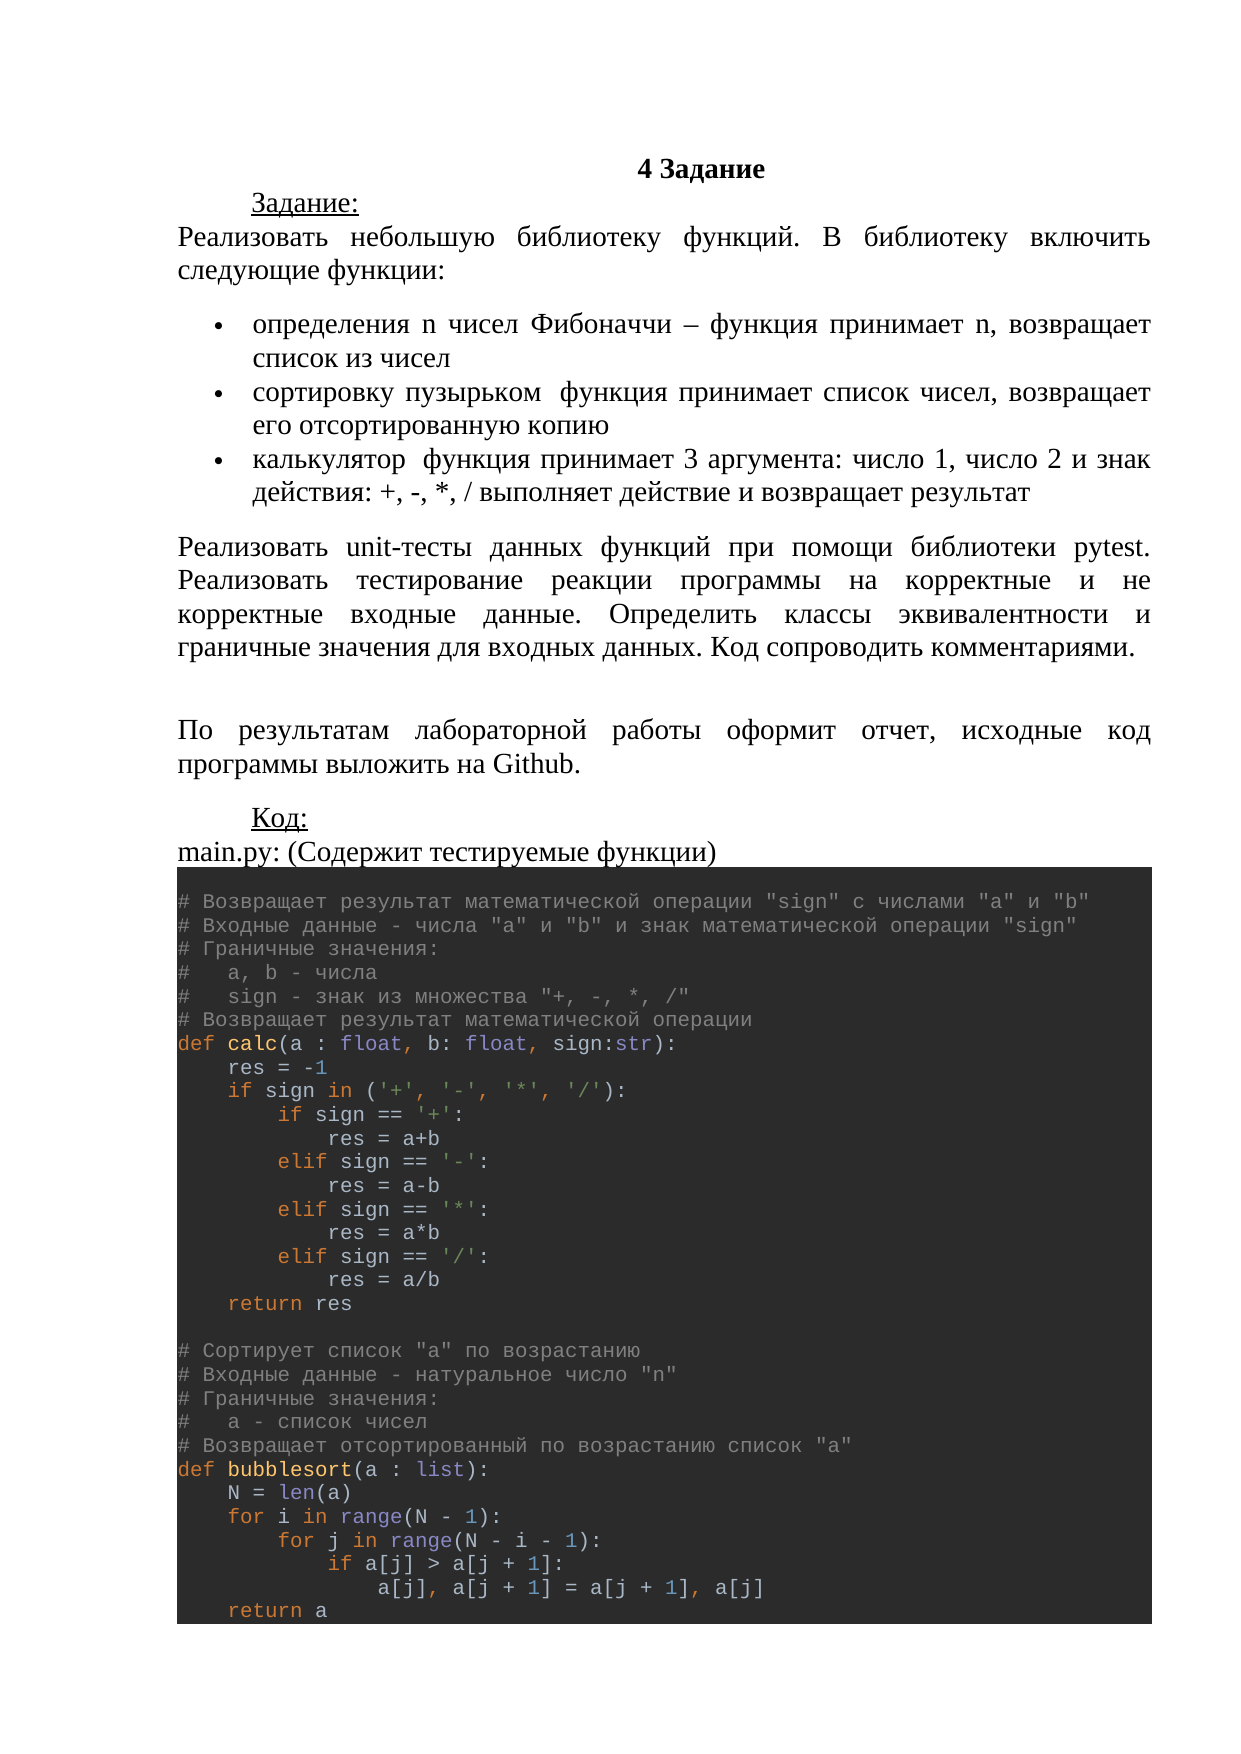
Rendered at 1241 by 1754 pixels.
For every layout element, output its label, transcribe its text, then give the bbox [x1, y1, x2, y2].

text По результатам лабораторной работы оформит отчет, исходные код программы выложить на Github. [177, 712, 1152, 779]
text 4 Задание [177, 152, 1152, 185]
text Задание: [177, 185, 1152, 219]
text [177, 867, 1152, 1624]
text Код: [177, 800, 1152, 834]
list определения n чисел Фибоначчи – функция принимает n, возвращает список из чисел [215, 307, 1152, 374]
text Реализовать unit-тесты данных функций при помощи библиотеки pytest. Реализовать тестирование реакции программы на корректные и не корректные входные данные. Определить классы эквивалентности и граничные значения для входных данных. Код сопроводить комментариями. [177, 529, 1152, 663]
text main.py: (Содержит тестируемые функции) [177, 834, 1152, 867]
list калькулятор функция принимает 3 аргумента: число 1, число 2 и знак действия: +, -, *, / выполняет действие и возвращает результат [215, 441, 1152, 508]
text Реализовать небольшую библиотеку функций. В библиотеку включить следующие функции: [177, 219, 1152, 286]
list сортировку пузырьком функция принимает список чисел, возвращает его отсортированную копию [215, 374, 1152, 441]
